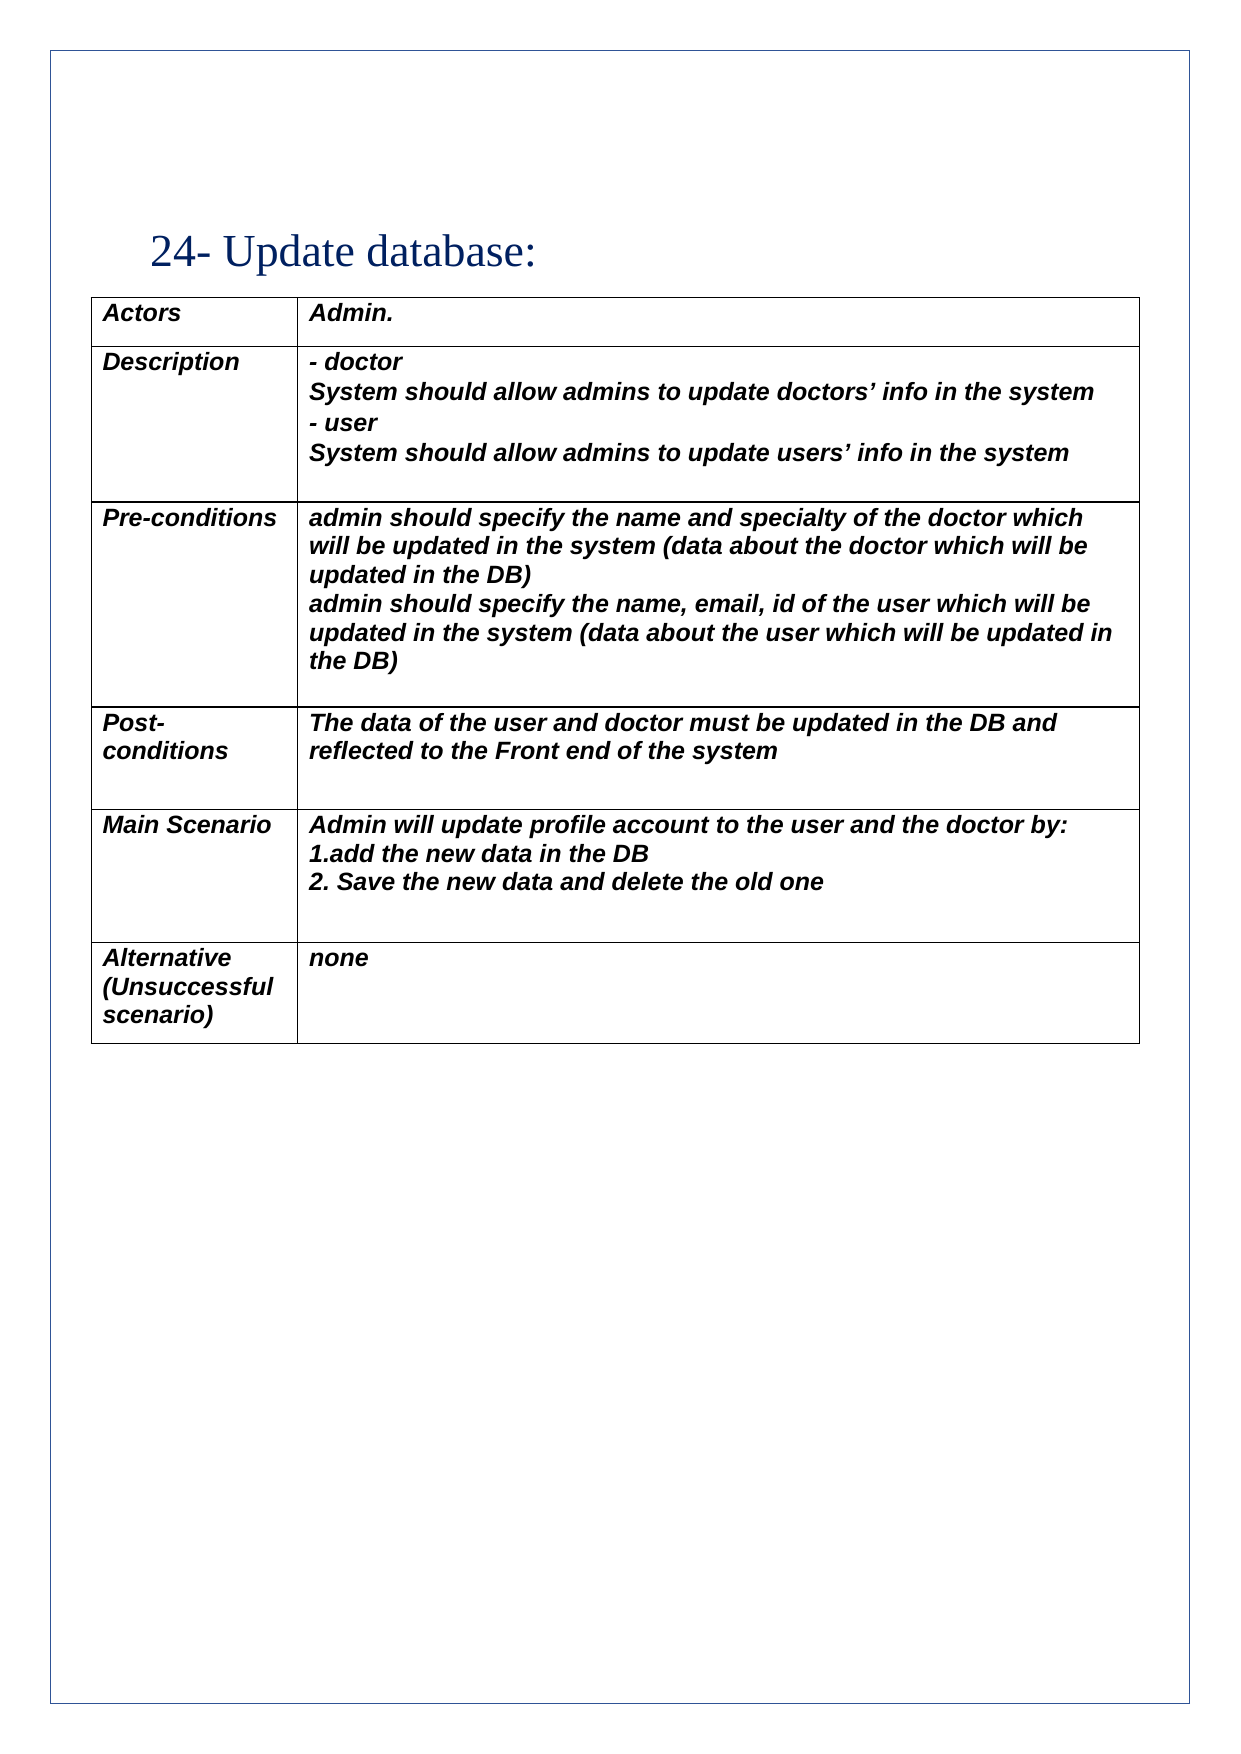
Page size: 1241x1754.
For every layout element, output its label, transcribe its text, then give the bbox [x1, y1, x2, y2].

table_cell Alternative (Unsuccessful scenario) [92, 943, 297, 1043]
table_header Admin. [298, 298, 1139, 346]
table_cell admin should specify the name and specialty of the doctor which will be updated in the system (data about the doctor which will be updated in the DB) admin should specify the name, email, id of the user which will be updated in the system (data about the user which will be updated in the DB) [298, 503, 1139, 706]
table_cell Main Scenario [92, 810, 297, 942]
table_cell Admin will update profile account to the user and the doctor by: 1.add the new data in the DB 2. Save the new data and delete the old one [298, 810, 1139, 942]
table_cell - doctor System should allow admins to update doctors’ info in the system - user System should allow admins to update users’ info in the system [298, 347, 1139, 501]
table_header Actors [92, 298, 297, 346]
table_cell Post-conditions [92, 708, 297, 809]
table_cell Description [92, 347, 297, 501]
text 24- Update database: [150, 223, 1090, 276]
table_cell none [298, 943, 1139, 1043]
table_cell Pre-conditions [92, 503, 297, 706]
table_cell The data of the user and doctor must be updated in the DB and reflected to the Front end of the system [298, 708, 1139, 809]
